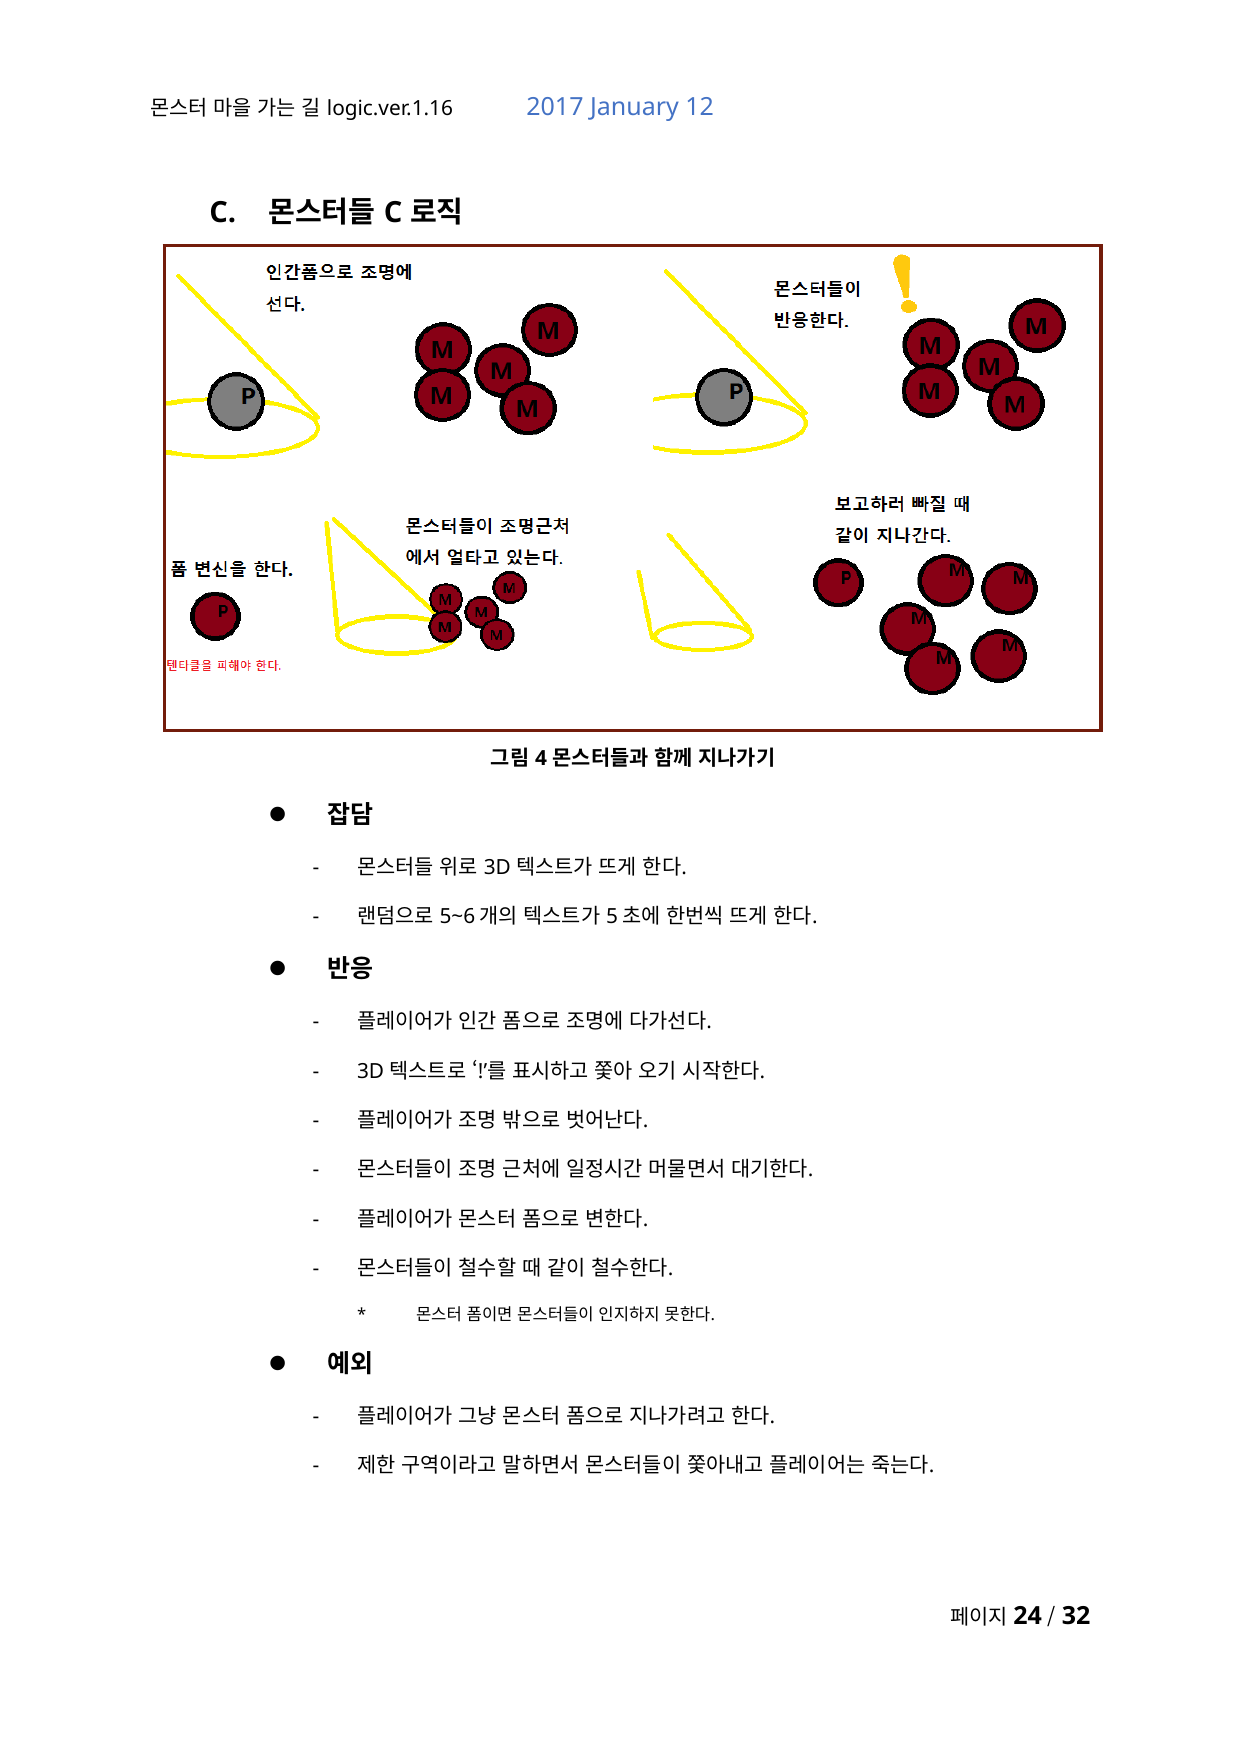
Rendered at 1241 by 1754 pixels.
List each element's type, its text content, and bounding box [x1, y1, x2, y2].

list 플레이어가 인간 폼으로 조명에 다가선다. [312, 1004, 1090, 1035]
list 플레이어가 몬스터 폼으로 변한다. [312, 1202, 1090, 1232]
list 3D 텍스트로 ‘!’를 표시하고 쫓아 오기 시작한다. [312, 1054, 1090, 1084]
list 잡담 [268, 772, 1090, 831]
list 예외 [268, 1344, 1090, 1380]
list 몬스터들이 조명 근처에 일정시간 머물면서 대기한다. [312, 1153, 1090, 1183]
list 몬스터들 위로 3D 텍스트가 뜨게 한다. [312, 850, 1090, 880]
list 몬스터들이 철수할 때 같이 철수한다. [312, 1251, 1090, 1282]
picture [166, 247, 1099, 729]
list 플레이어가 그냥 몬스터 폼으로 지나가려고 한다. [312, 1399, 1090, 1430]
list 몬스터들 C 로직 [209, 189, 1090, 231]
list 제한 구역이라고 말하면서 몬스터들이 쫓아내고 플레이어는 죽는다. [312, 1449, 1090, 1479]
list 플레이어가 조명 밖으로 벗어난다. [312, 1103, 1090, 1134]
list 랜덤으로 5~6개의 텍스트가 5초에 한번씩 뜨게 한다. [312, 899, 1090, 930]
list 몬스터 폼이면 몬스터들이 인지하지 못한다. [357, 1301, 1090, 1325]
list 반응 [268, 949, 1090, 985]
